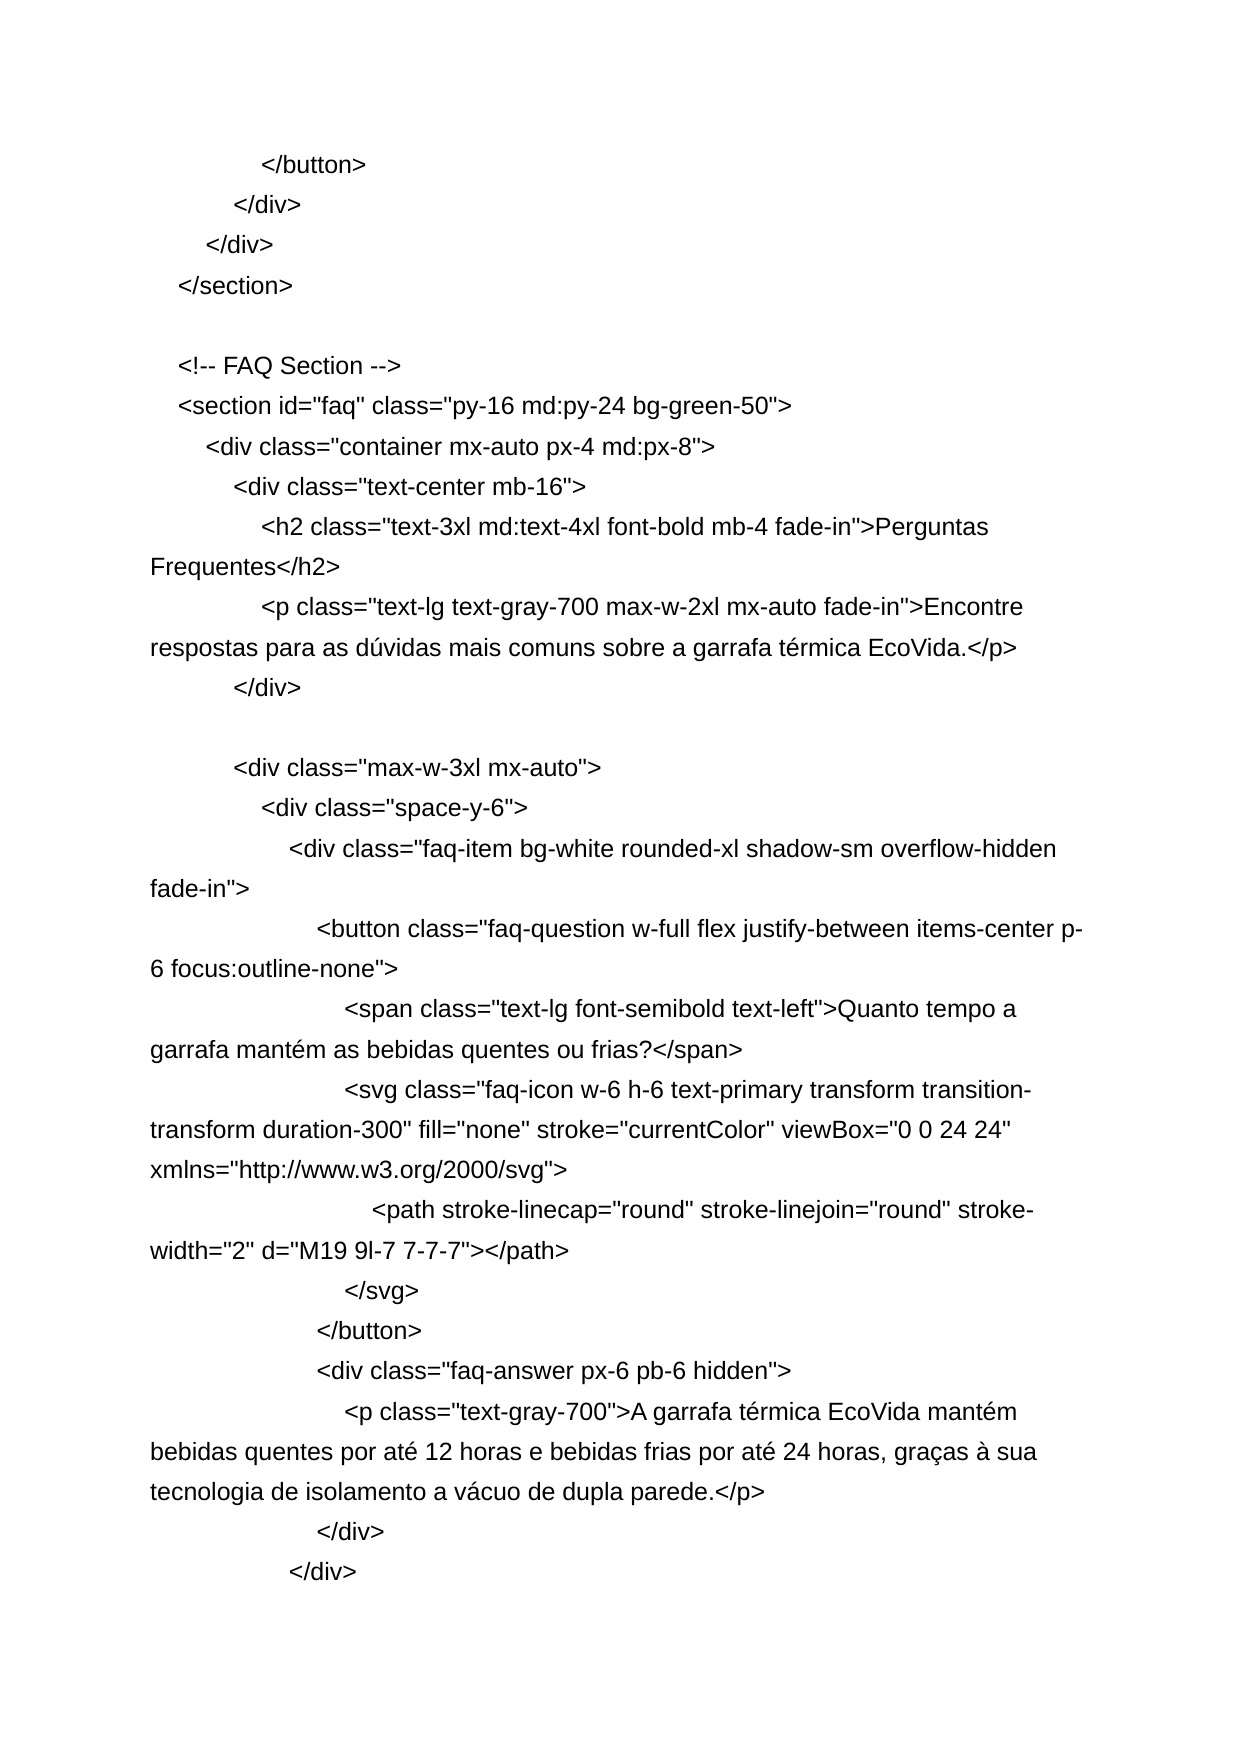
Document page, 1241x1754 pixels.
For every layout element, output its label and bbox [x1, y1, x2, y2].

text [150, 150, 1090, 1586]
